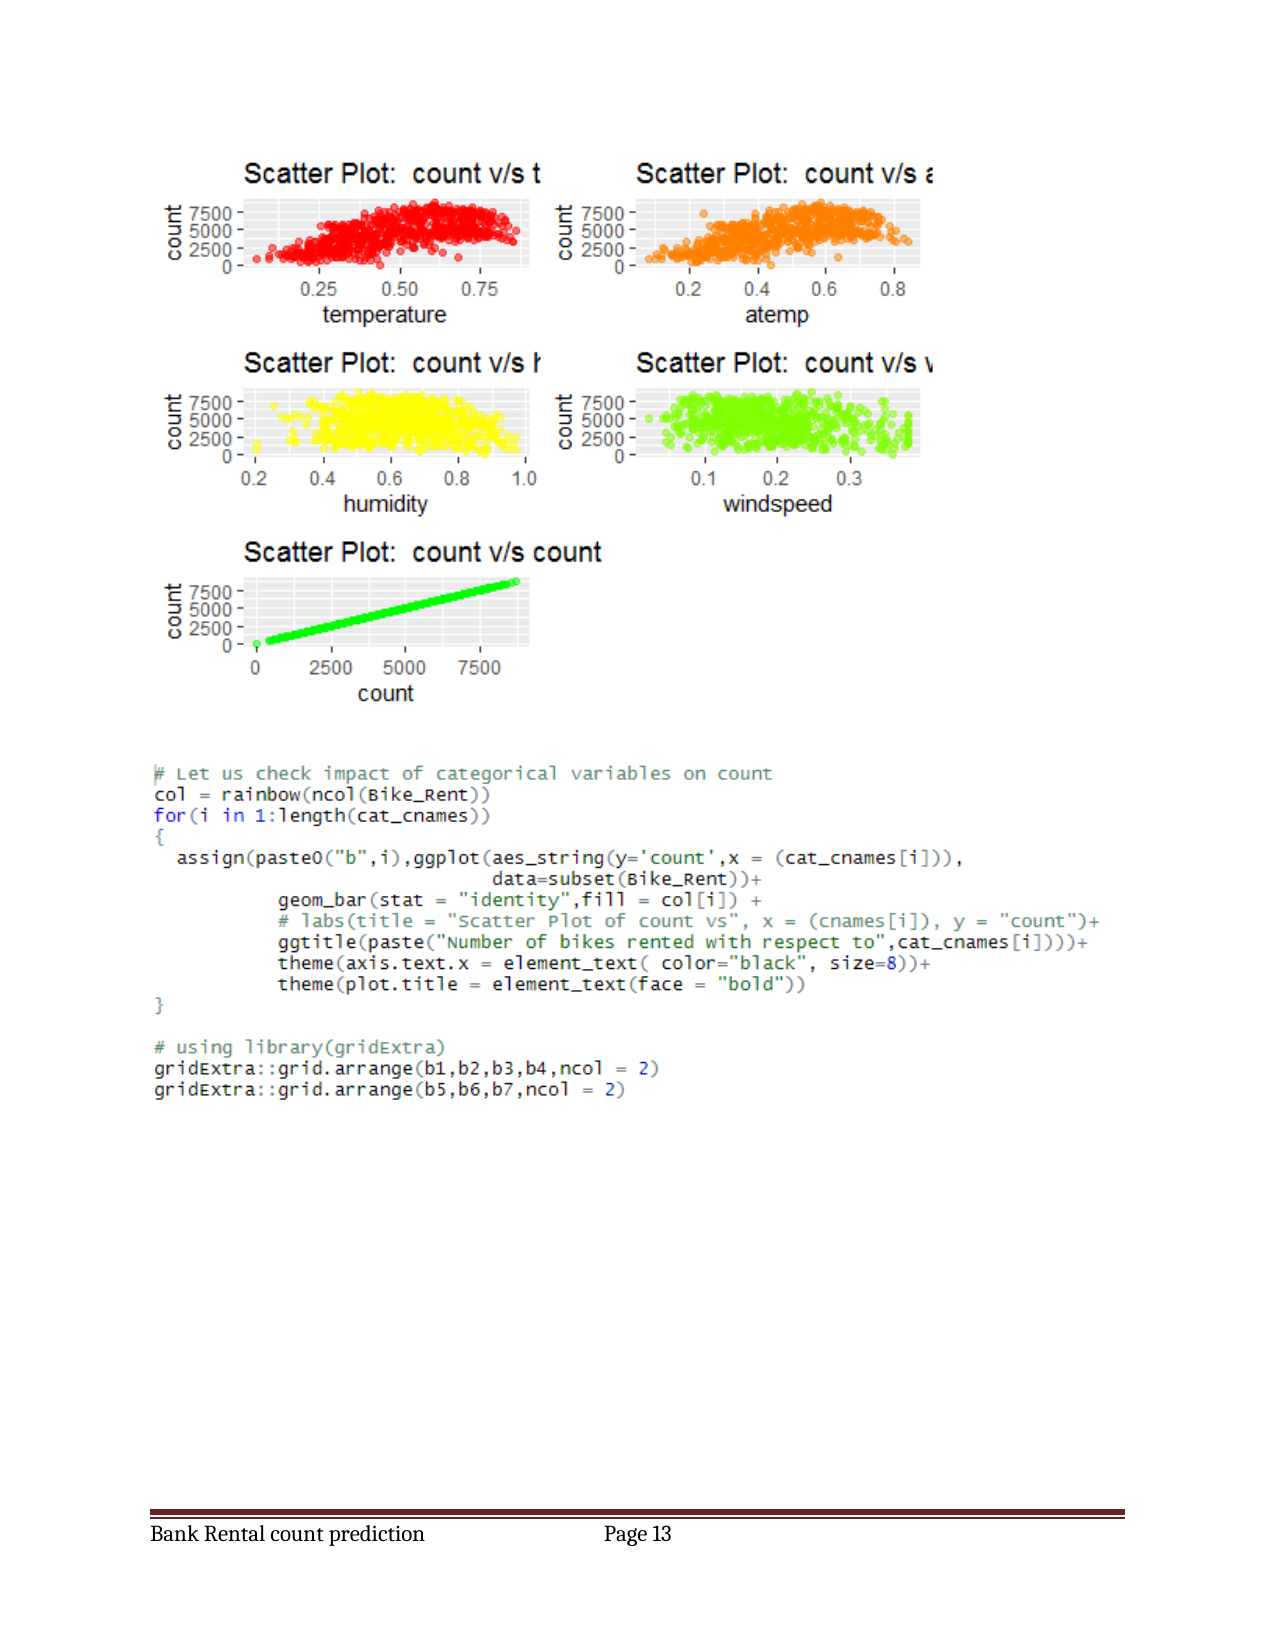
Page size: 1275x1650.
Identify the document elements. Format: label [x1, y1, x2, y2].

picture [150, 756, 1125, 1114]
picture [150, 150, 933, 717]
